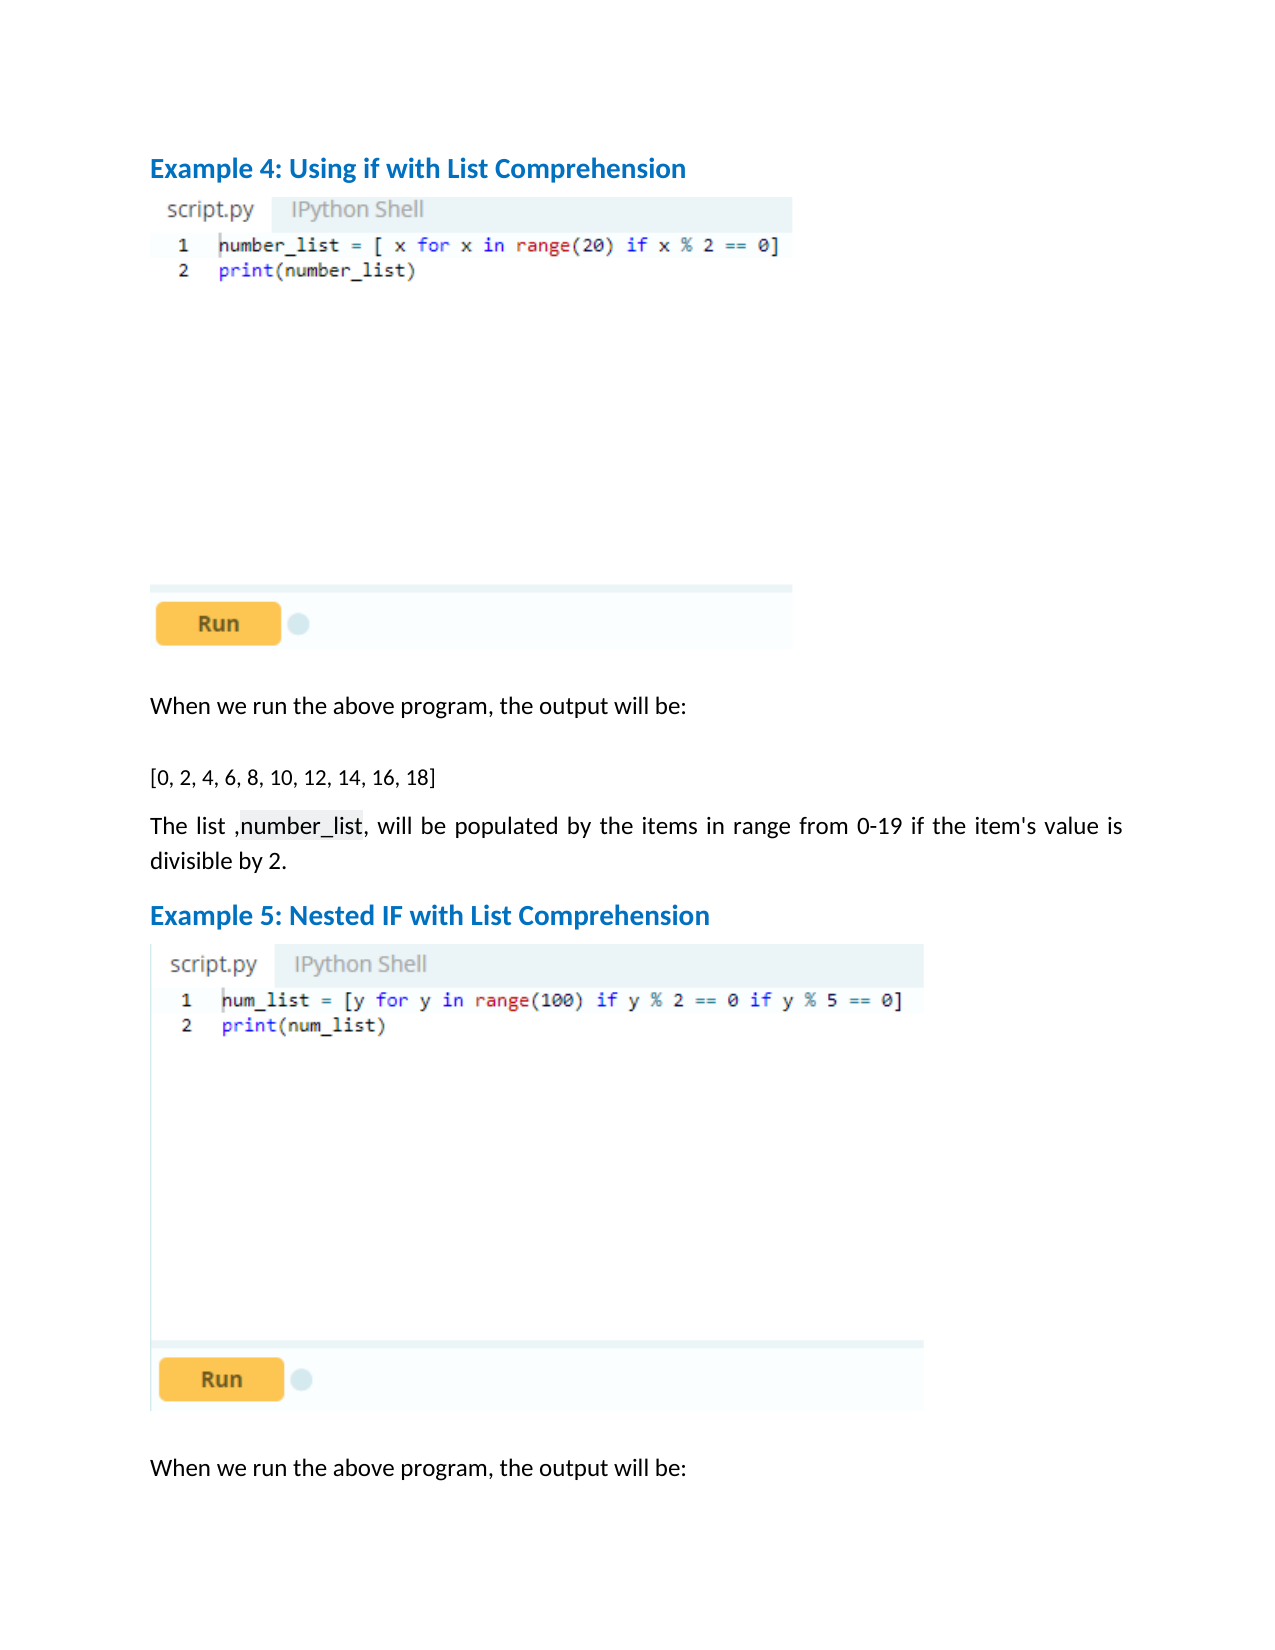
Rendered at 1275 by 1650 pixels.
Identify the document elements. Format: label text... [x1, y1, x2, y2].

text The list ,number_list, will be populated by the items in range from 0-19 if the item's value is divisible by 2. [150, 810, 1125, 875]
text When we run the above program, the output will be: [150, 1452, 1125, 1482]
subtitle Example 5: Nested IF with List Comprehension [150, 897, 1125, 933]
text [0, 2, 4, 6, 8, 10, 12, 14, 16, 18] [150, 763, 1125, 791]
text When we run the above program, the output will be: [150, 691, 1125, 721]
subtitle Example 4: Using if with List Comprehension [150, 150, 1125, 186]
